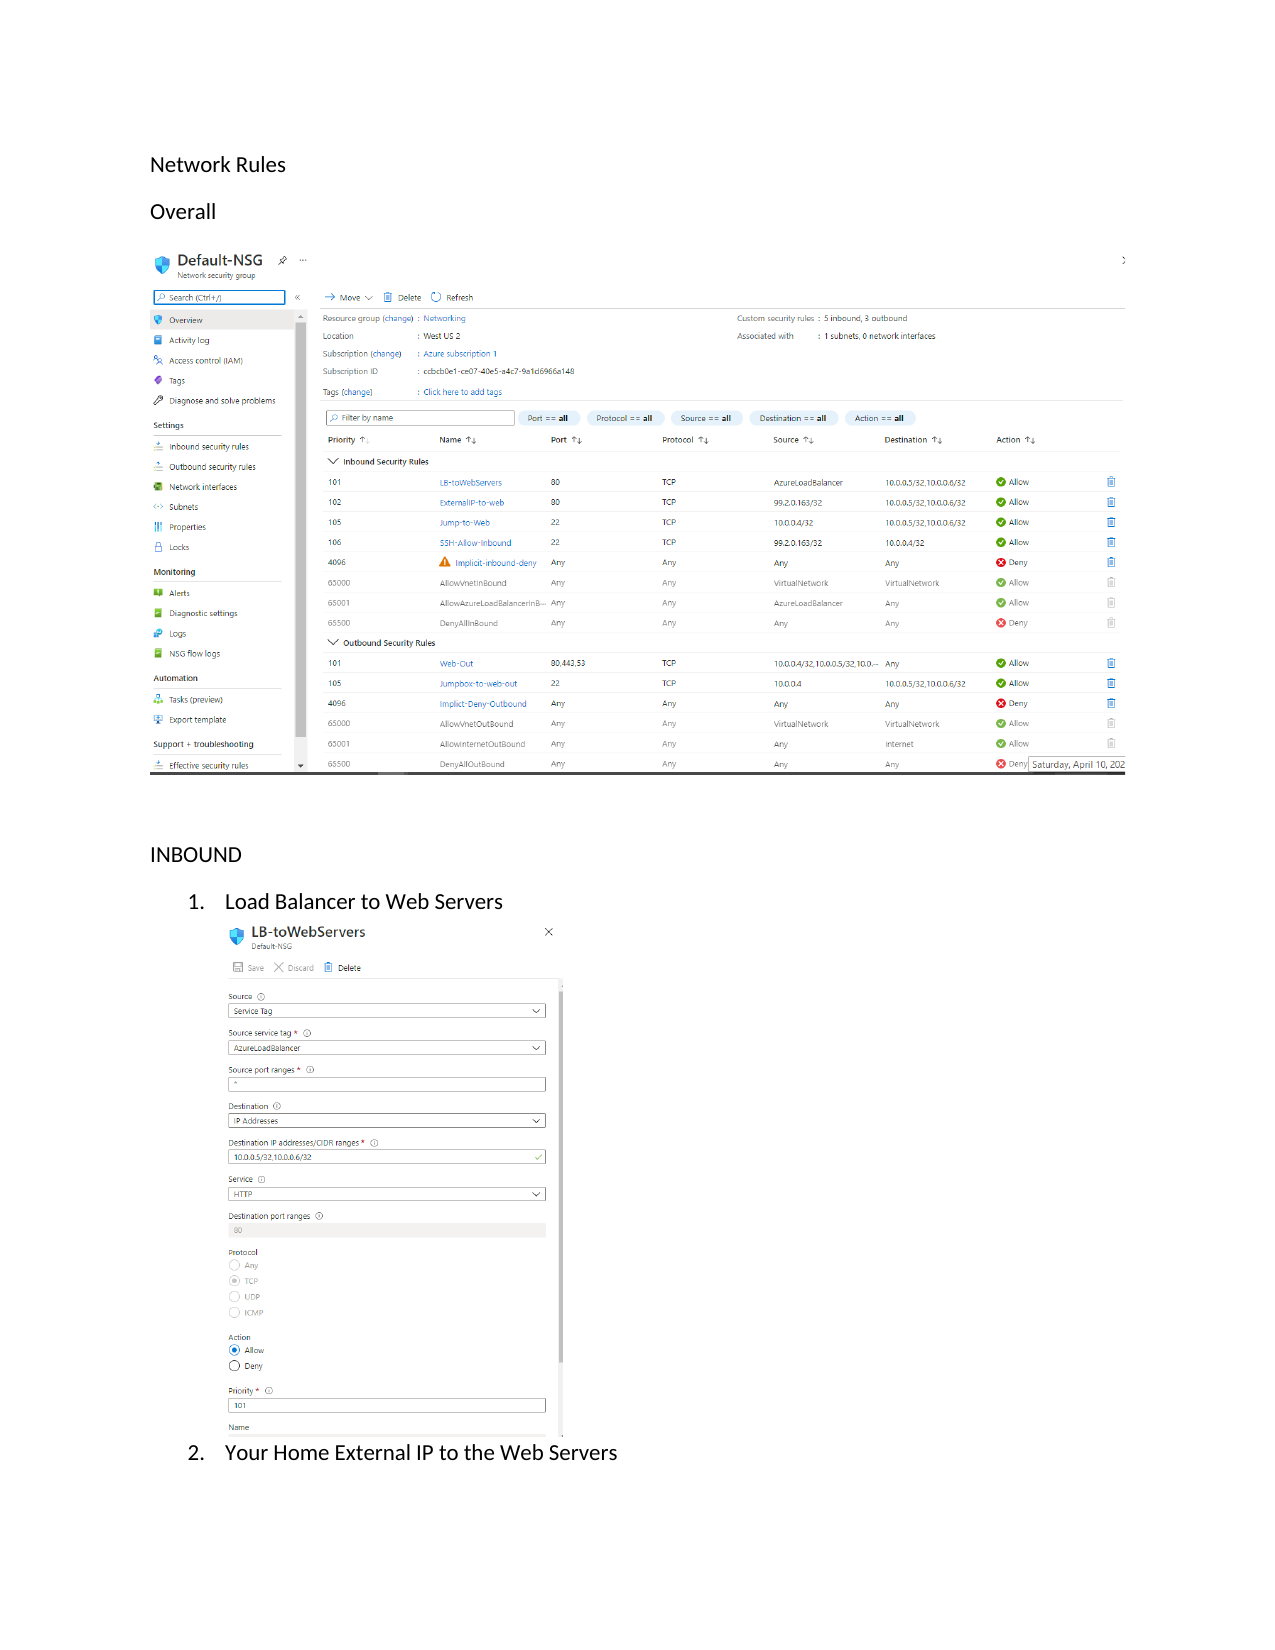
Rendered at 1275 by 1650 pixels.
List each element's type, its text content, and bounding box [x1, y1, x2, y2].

text Overall [150, 197, 1125, 225]
list Load Balancer to Web Servers [187, 887, 1125, 915]
text INBOUND [150, 840, 1125, 868]
text Network Rules [150, 150, 1125, 178]
list Your Home External IP to the Web Servers [187, 1438, 1125, 1466]
picture [225, 917, 563, 1437]
picture [150, 243, 1125, 775]
